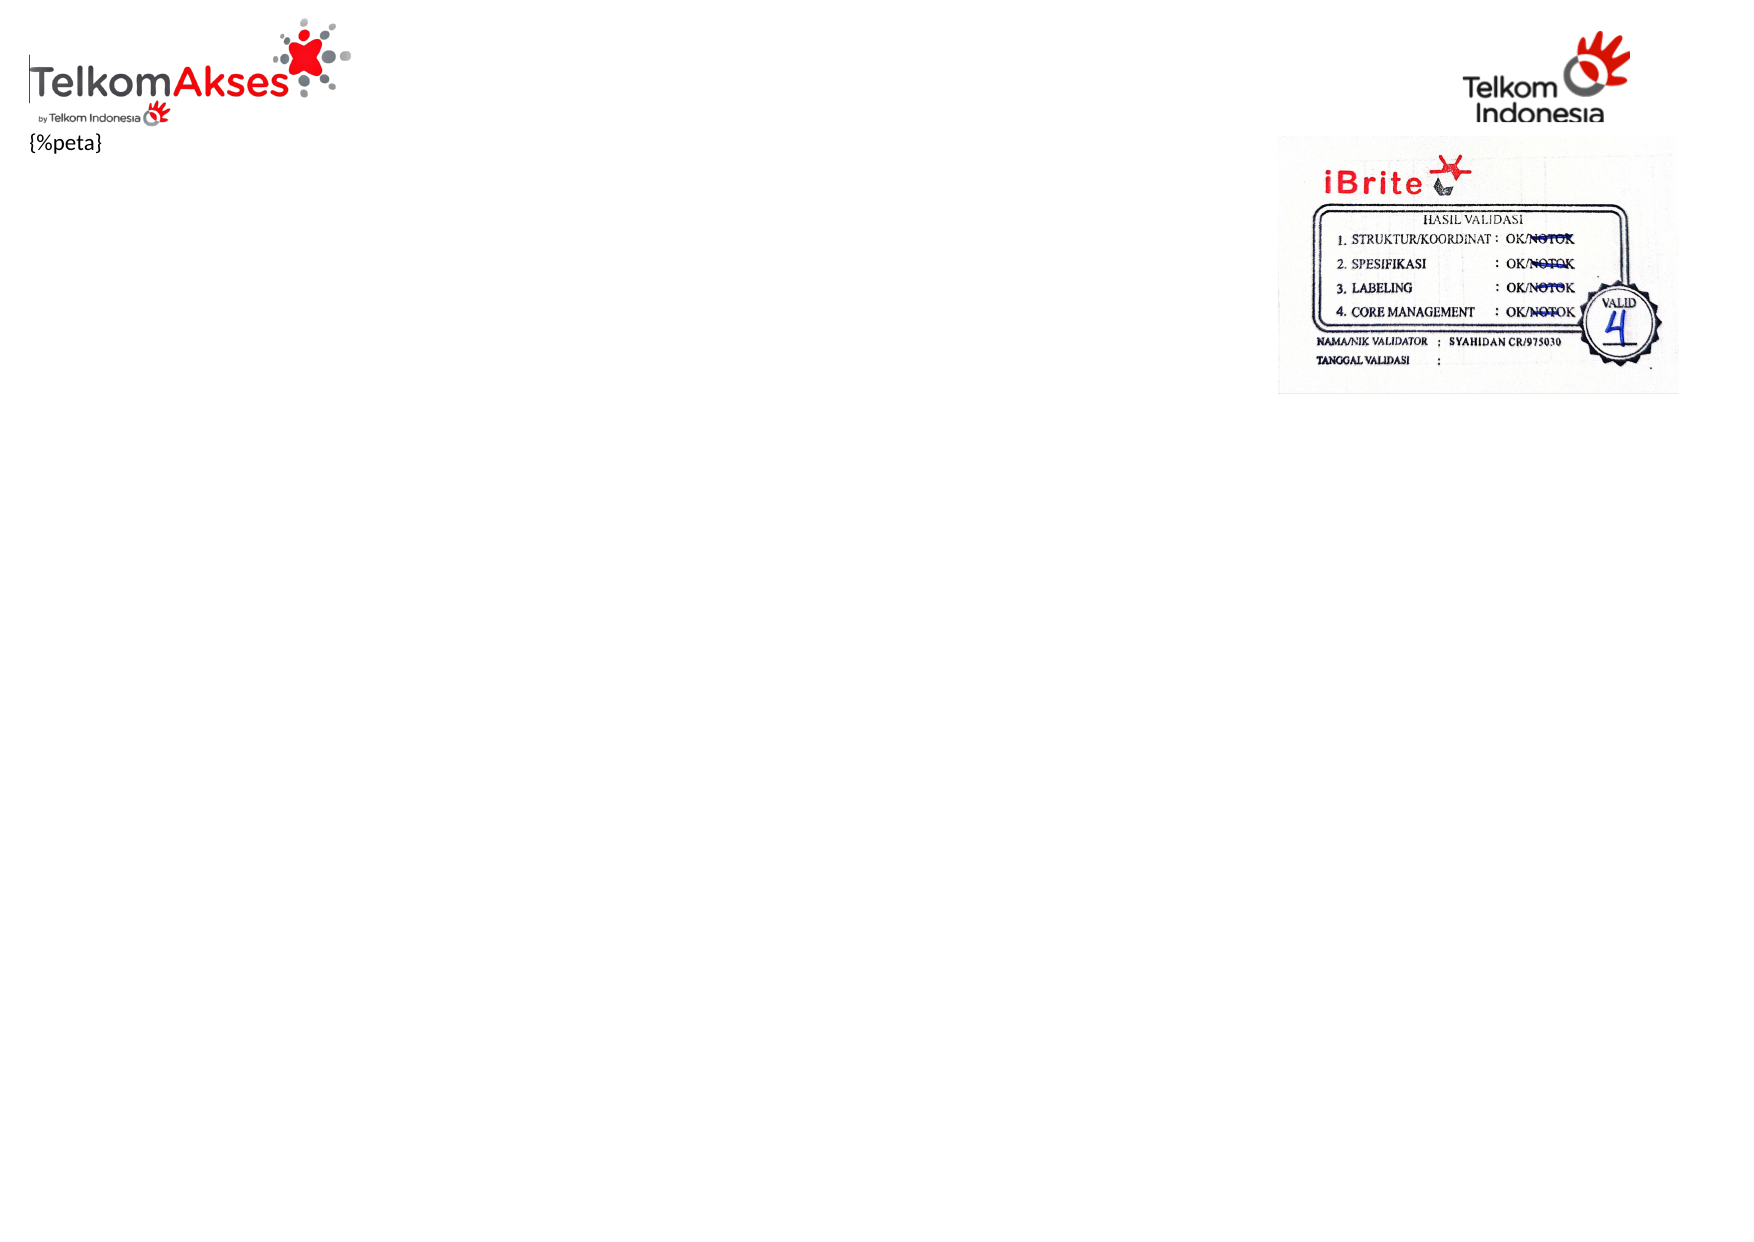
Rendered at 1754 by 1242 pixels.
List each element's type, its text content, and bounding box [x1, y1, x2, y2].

picture [1277, 136, 1679, 394]
text {%peta} [29, 128, 1633, 156]
picture [29, 18, 352, 127]
picture [1461, 30, 1630, 121]
